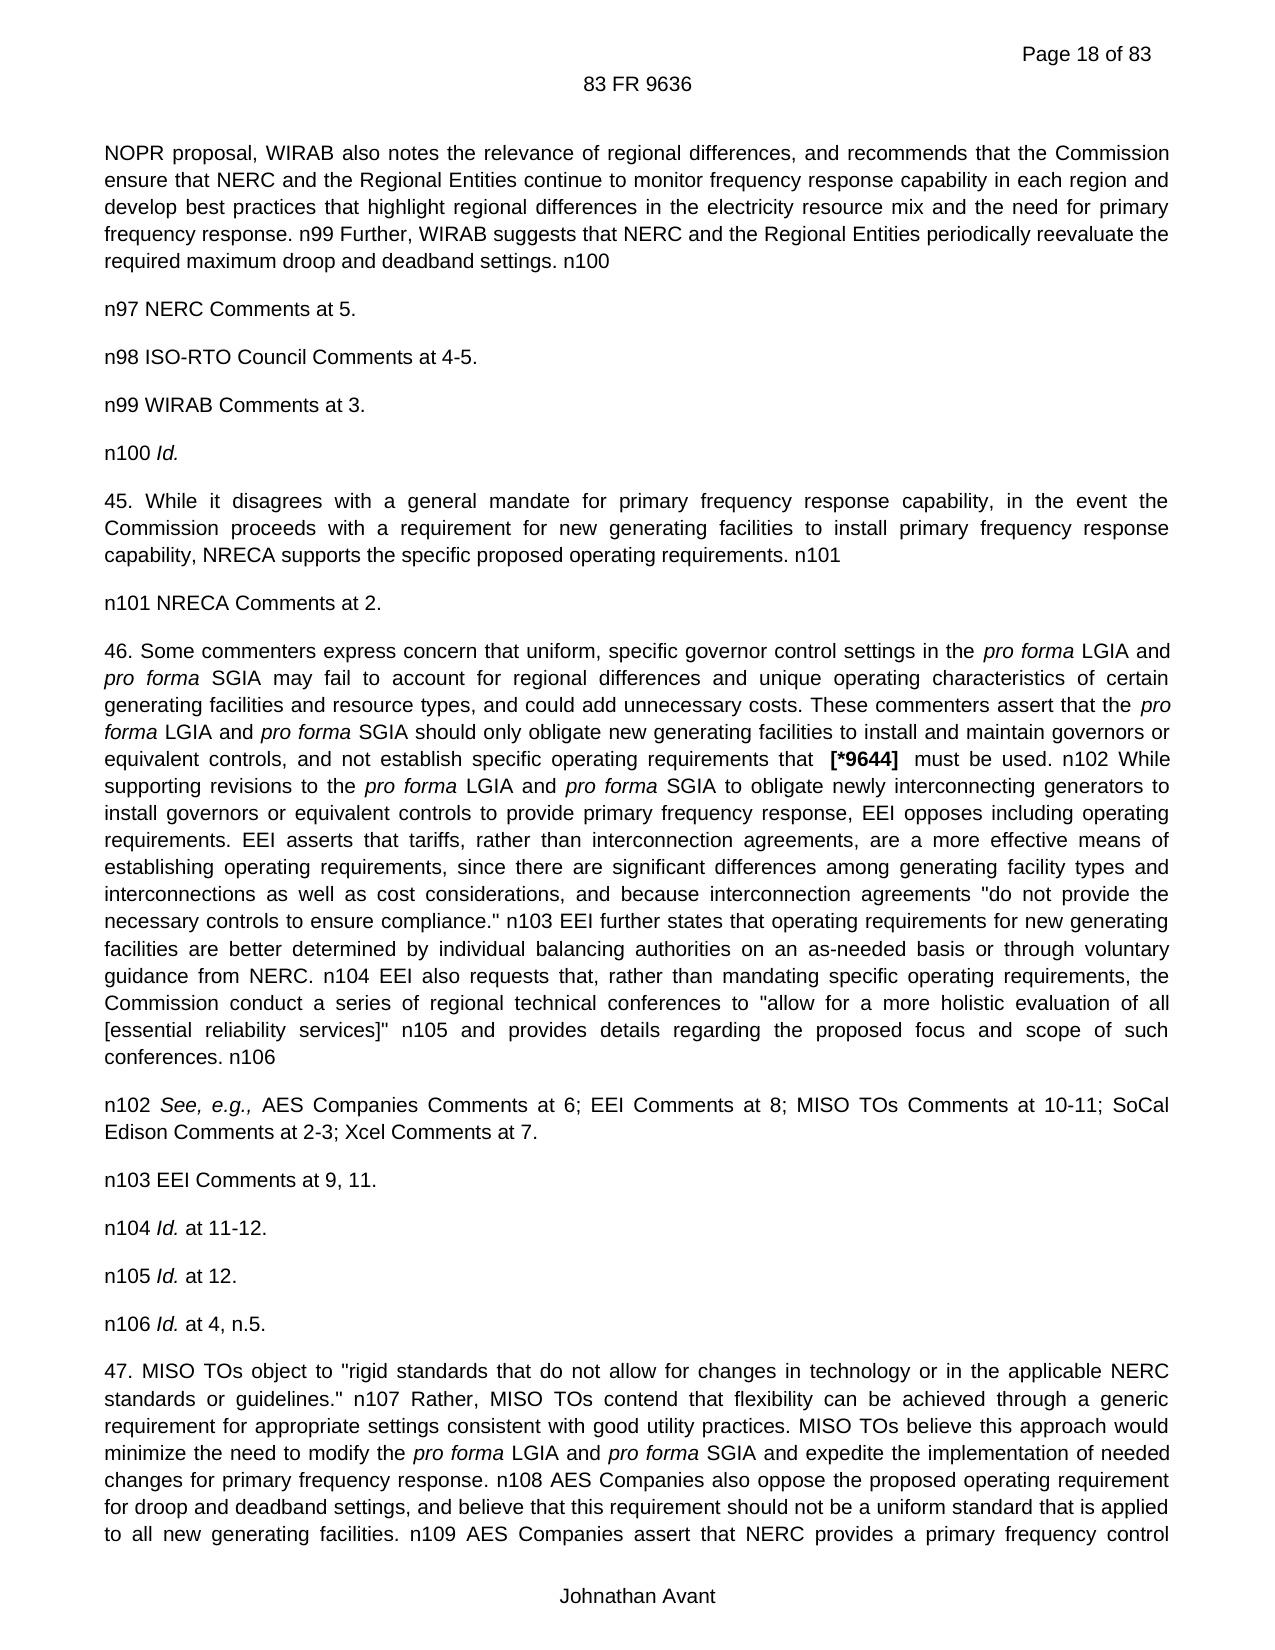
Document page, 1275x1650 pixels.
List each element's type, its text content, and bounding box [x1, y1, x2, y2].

text 46. Some commenters express concern that uniform, specific governor control settings in the pro forma LGIA and pro forma SGIA may fail to account for regional differences and unique operating characteristics of certain generating facilities and resource types, and could add unnecessary costs. These commenters assert that the pro forma LGIA and pro forma SGIA should only obligate new generating facilities to install and maintain governors or equivalent controls, and not establish specific operating requirements that [*9644] must be used. n102 While supporting revisions to the pro forma LGIA and pro forma SGIA to obligate newly interconnecting generators to install governors or equivalent controls to provide primary frequency response, EEI opposes including operating requirements. EEI asserts that tariffs, rather than interconnection agreements, are a more effective means of establishing operating requirements, since there are significant differences among generating facility types and interconnections as well as cost considerations, and because interconnection agreements "do not provide the necessary controls to ensure compliance." n103 EEI further states that operating requirements for new generating facilities are better determined by individual balancing authorities on an as-needed basis or through voluntary guidance from NERC. n104 EEI also requests that, rather than mandating specific operating requirements, the Commission conduct a series of regional technical conferences to "allow for a more holistic evaluation of all [essential reliability services]" n105 and provides details regarding the proposed focus and scope of such conferences. n106 [104, 635, 1171, 1069]
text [104, 137, 1171, 273]
text n98 ISO-RTO Council Comments at 4-5. [104, 342, 1171, 369]
text n100 Id. [104, 437, 1171, 464]
text n103 EEI Comments at 9, 11. [104, 1164, 1171, 1192]
text n106 Id. at 4, n.5. [104, 1308, 1171, 1335]
text n97 NERC Comments at 5. [104, 294, 1171, 321]
text n99 WIRAB Comments at 3. [104, 389, 1171, 417]
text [104, 1356, 1171, 1546]
text n101 NRECA Comments at 2. [104, 587, 1171, 614]
text n105 Id. at 12. [104, 1260, 1171, 1287]
text n104 Id. at 11-12. [104, 1212, 1171, 1239]
text n102 See, e.g., AES Companies Comments at 6; EEI Comments at 8; MISO TOs Comments at 10-11; SoCal Edison Comments at 2-3; Xcel Comments at 7. [104, 1089, 1171, 1144]
text 45. While it disagrees with a general mandate for primary frequency response capability, in the event the Commission proceeds with a requirement for new generating facilities to install primary frequency response capability, NRECA supports the specific proposed operating requirements. n101 [104, 485, 1171, 567]
